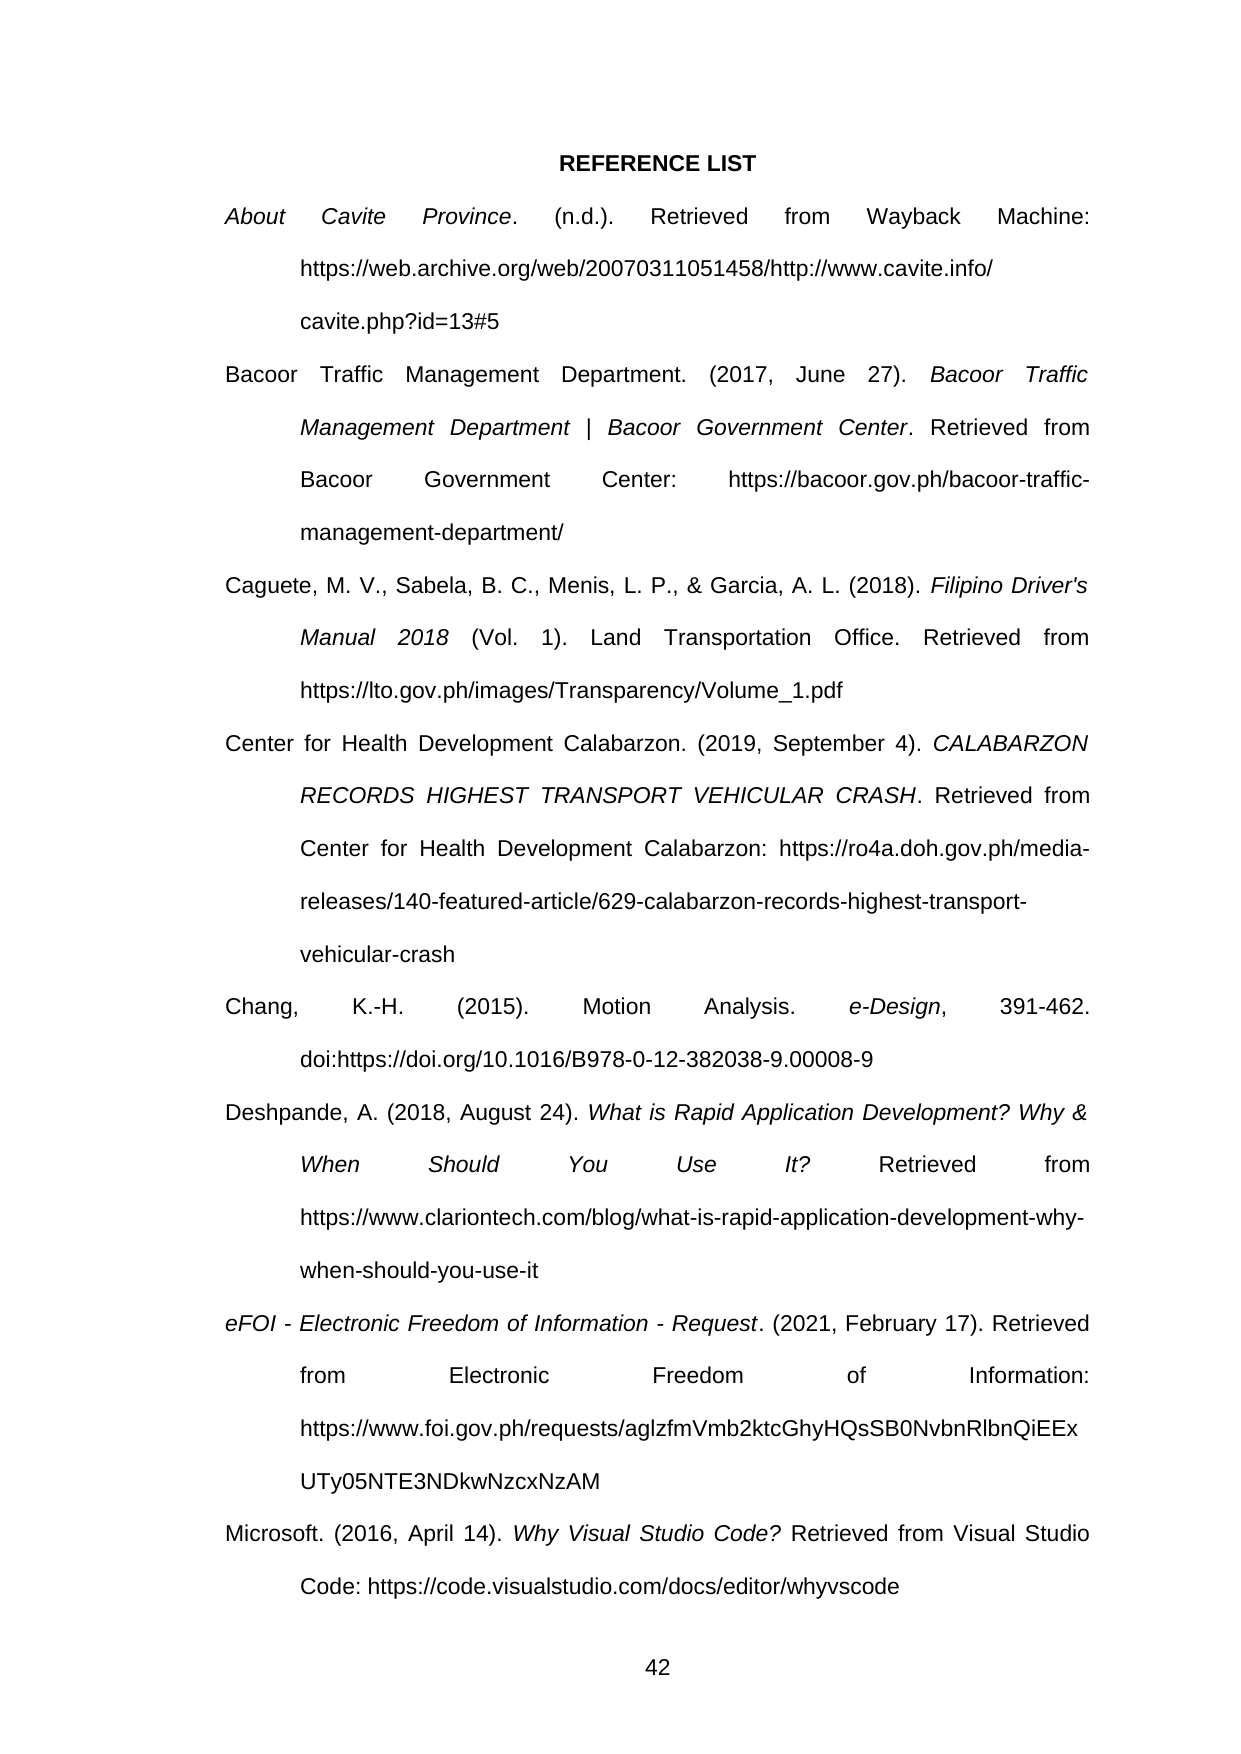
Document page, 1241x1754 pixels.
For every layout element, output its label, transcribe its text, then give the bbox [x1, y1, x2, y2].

text Microsoft. (2016, April 14). Why Visual Studio Code? Retrieved from Visual Studio Code: https://code.visualstudio.com/docs/editor/whyvscode [225, 1520, 1090, 1599]
subtitle REFERENCE LIST [225, 150, 1090, 176]
text Caguete, M. V., Sabela, B. C., Menis, L. P., & Garcia, A. L. (2018). Filipino Driver's Manual 2018 (Vol. 1). Land Transportation Office. Retrieved from https://lto.gov.ph/images/Transparency/Volume_1.pdf [225, 572, 1090, 703]
text Bacoor Traffic Management Department. (2017, June 27). Bacoor Traffic Management Department | Bacoor Government Center. Retrieved from Bacoor Government Center: https://bacoor.gov.ph/bacoor-traffic-management-department/ [225, 361, 1090, 545]
text Center for Health Development Calabarzon. (2019, September 4). CALABARZON RECORDS HIGHEST TRANSPORT VEHICULAR CRASH. Retrieved from Center for Health Development Calabarzon: https://ro4a.doh.gov.ph/media-releases/140-featured-article/629-calabarzon-records-highest-transport-vehicular-crash [225, 730, 1090, 967]
text Deshpande, A. (2018, August 24). What is Rapid Application Development? Why & When Should You Use It? Retrieved from https://www.clariontech.com/blog/what-is-rapid-application-development-why-when-should-you-use-it [225, 1099, 1090, 1283]
text About Cavite Province. (n.d.). Retrieved from Wayback Machine: https://web.archive.org/web/20070311051458/http://www.cavite.info/cavite.php?id=13#5 [225, 203, 1090, 334]
text Chang, K.-H. (2015). Motion Analysis. e-Design, 391-462. doi:https://doi.org/10.1016/B978-0-12-382038-9.00008-9 [225, 993, 1090, 1072]
text eFOI - Electronic Freedom of Information - Request. (2021, February 17). Retrieved from Electronic Freedom of Information: https://www.foi.gov.ph/requests/aglzfmVmb2ktcGhyHQsSB0NvbnRlbnQiEExUTy05NTE3NDkwNzcxNzAM [225, 1309, 1090, 1494]
